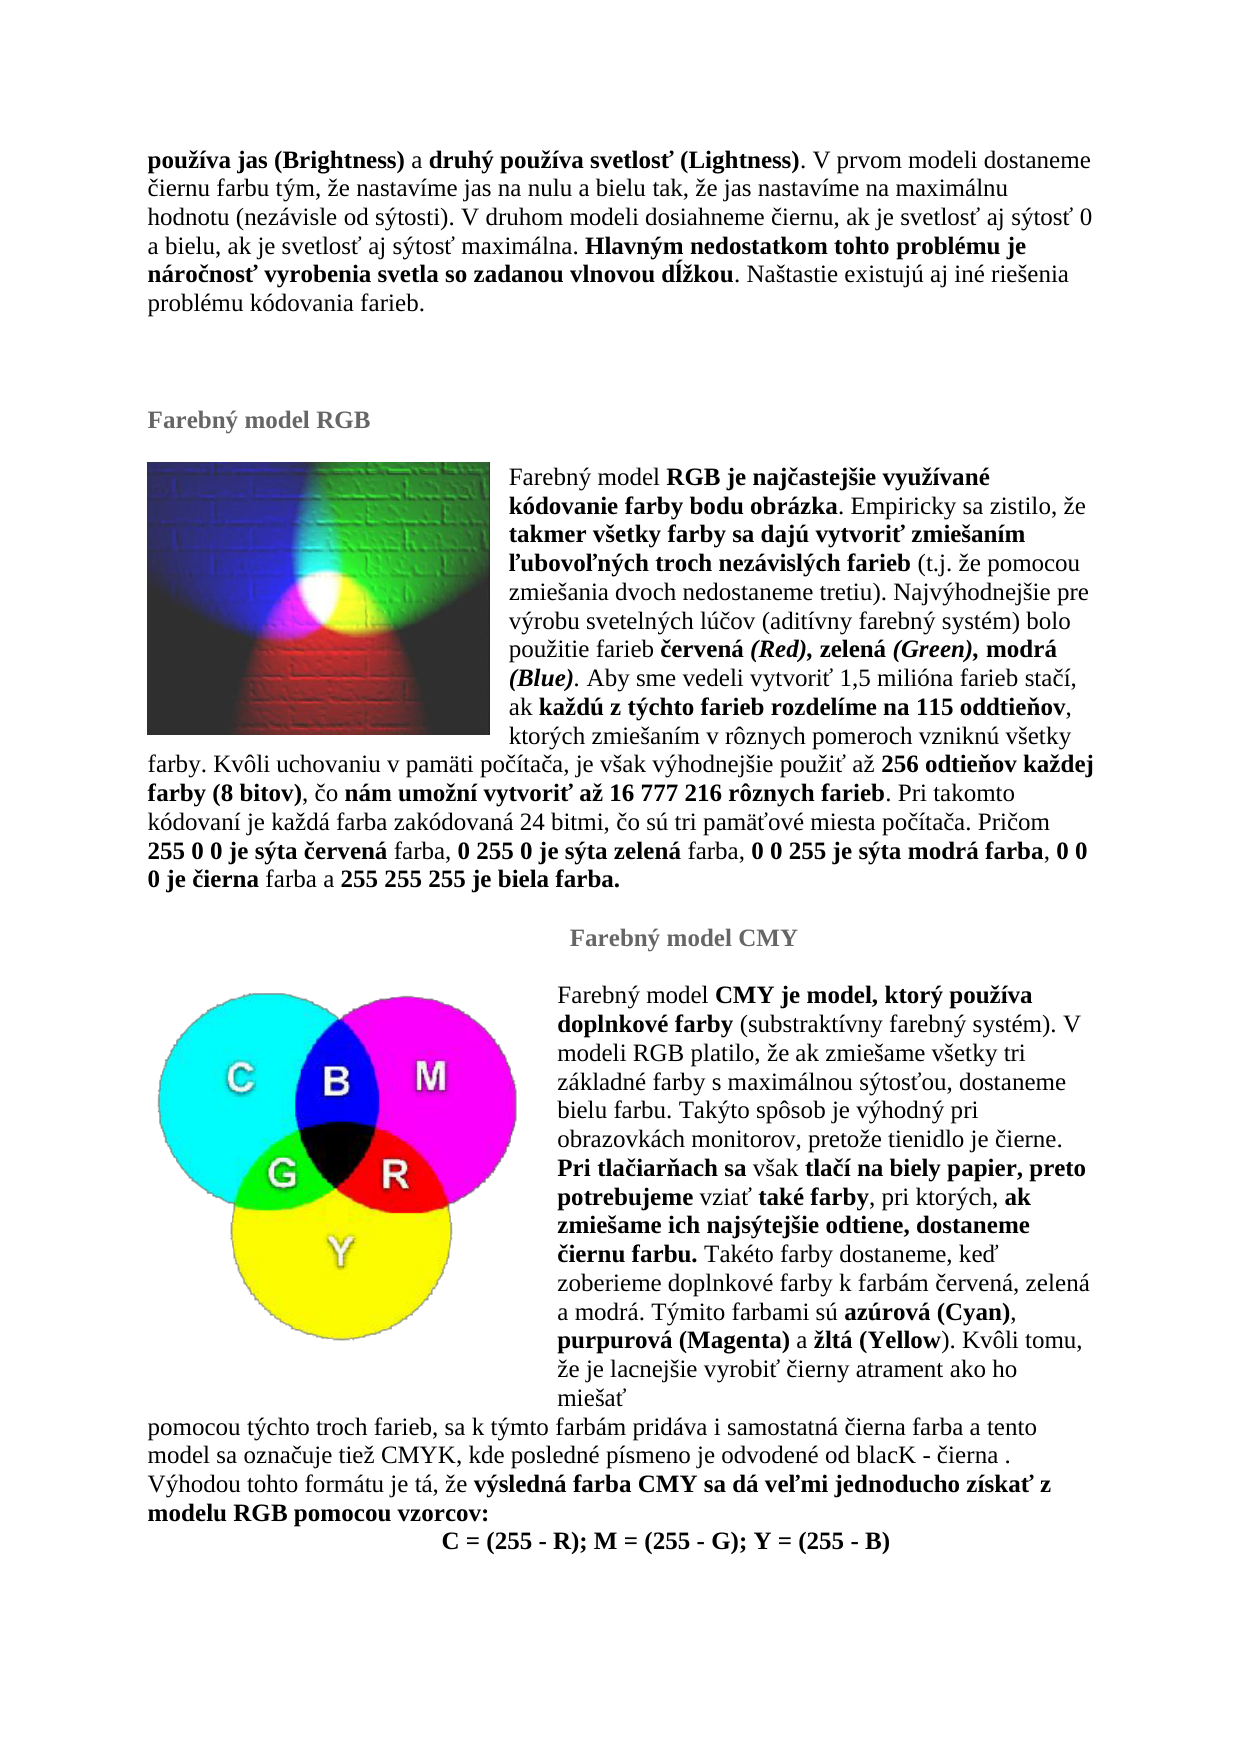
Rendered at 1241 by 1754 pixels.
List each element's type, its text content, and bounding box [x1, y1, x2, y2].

text farby. Kvôli uchovaniu v pamäti počítača, je však výhodnejšie použiť až 256 odtieňov každej farby (8 bitov), čo nám umožní vytvoriť až 16 777 216 rôznych farieb. Pri takomto kódovaní je každá farba zakódovaná 24 bitmi, čo sú tri pamäťové miesta počítača. Pričom [147, 749, 1103, 836]
subtitle 255 0 0 je sýta červená farba, 0 255 0 je sýta zelená farba, 0 0 255 je sýta modrá farba, 0 0 [147, 836, 1103, 864]
text Farebný model RGB je najčastejšie využívané kódovanie farby bodu obrázka. Empiricky sa zistilo, že takmer všetky farby sa dajú vytvoriť zmiešaním ľubovoľných troch nezávislých farieb (t.j. že pomocou zmiešania dvoch nedostaneme tretiu). Najvýhodnejšie pre výrobu svetelných lúčov (aditívny farebný systém) bolo použitie farieb červená (Red), zelená (Green), modrá (Blue). Aby sme vedeli vytvoriť 1,5 milióna farieb stačí, ak každú z týchto farieb rozdelíme na 115 oddtieňov, ktorých zmiešaním v rôznych pomeroch vzniknú všetky [508, 462, 1089, 749]
text hodnotu (nezávisle od sýtosti). V druhom modeli dosiahneme čiernu, ak je svetlosť aj sýtosť 0 a bielu, ak je svetlosť aj sýtosť maximálna. Hlavným nedostatkom tohto problému je náročnosť vyrobenia svetla so zadanou vlnovou dĺžkou. Naštastie existujú aj iné riešenia problému kódovania farieb. [147, 202, 1095, 317]
picture [147, 462, 490, 735]
text Farebný model CMY je model, ktorý používa doplnkové farby (substraktívny farebný systém). V modeli RGB platilo, že ak zmiešame všetky tri základné farby s maximálnou sýtosťou, dostaneme bielu farbu. Takýto spôsob je výhodný pri obrazovkách monitorov, pretože tienidlo je čierne. Pri tlačiarňach sa však tlačí na biely papier, preto potrebujeme vziať také farby, pri ktorých, ak zmiešame ich najsýtejšie odtiene, dostaneme čiernu farbu. Takéto farby dostaneme, keď zoberieme doplnkové farby k farbám červená, zelená a modrá. Týmito farbami sú azúrová (Cyan), purpurová (Magenta) a žltá (Yellow). Kvôli tomu, že je lacnejšie vyrobiť čierny atrament ako ho miešať [557, 981, 1092, 1412]
text Farebný model CMY [569, 923, 1091, 951]
subtitle Farebný model RGB [147, 405, 1103, 433]
subtitle C = (255 - R); M = (255 - G); Y = (255 - B) [441, 1527, 1103, 1555]
text pomocou týchto troch farieb, sa k týmto farbám pridáva i samostatná čierna farba a tento model sa označuje tiež CMYK, kde posledné písmeno je odvodené od blacK - čierna . Výhodou tohto formátu je tá, že výsledná farba CMY sa dá veľmi jednoducho získať z modelu RGB pomocou vzorcov: [147, 1412, 1094, 1527]
text používa jas (Brightness) a druhý používa svetlosť (Lightness). V prvom modeli dostaneme čiernu farbu tým, že nastavíme jas na nulu a bielu tak, že jas nastavíme na maximálnu [147, 145, 1103, 202]
text 0 je čierna farba a 255 255 255 je biela farba. [147, 864, 1103, 893]
picture [147, 981, 539, 1357]
